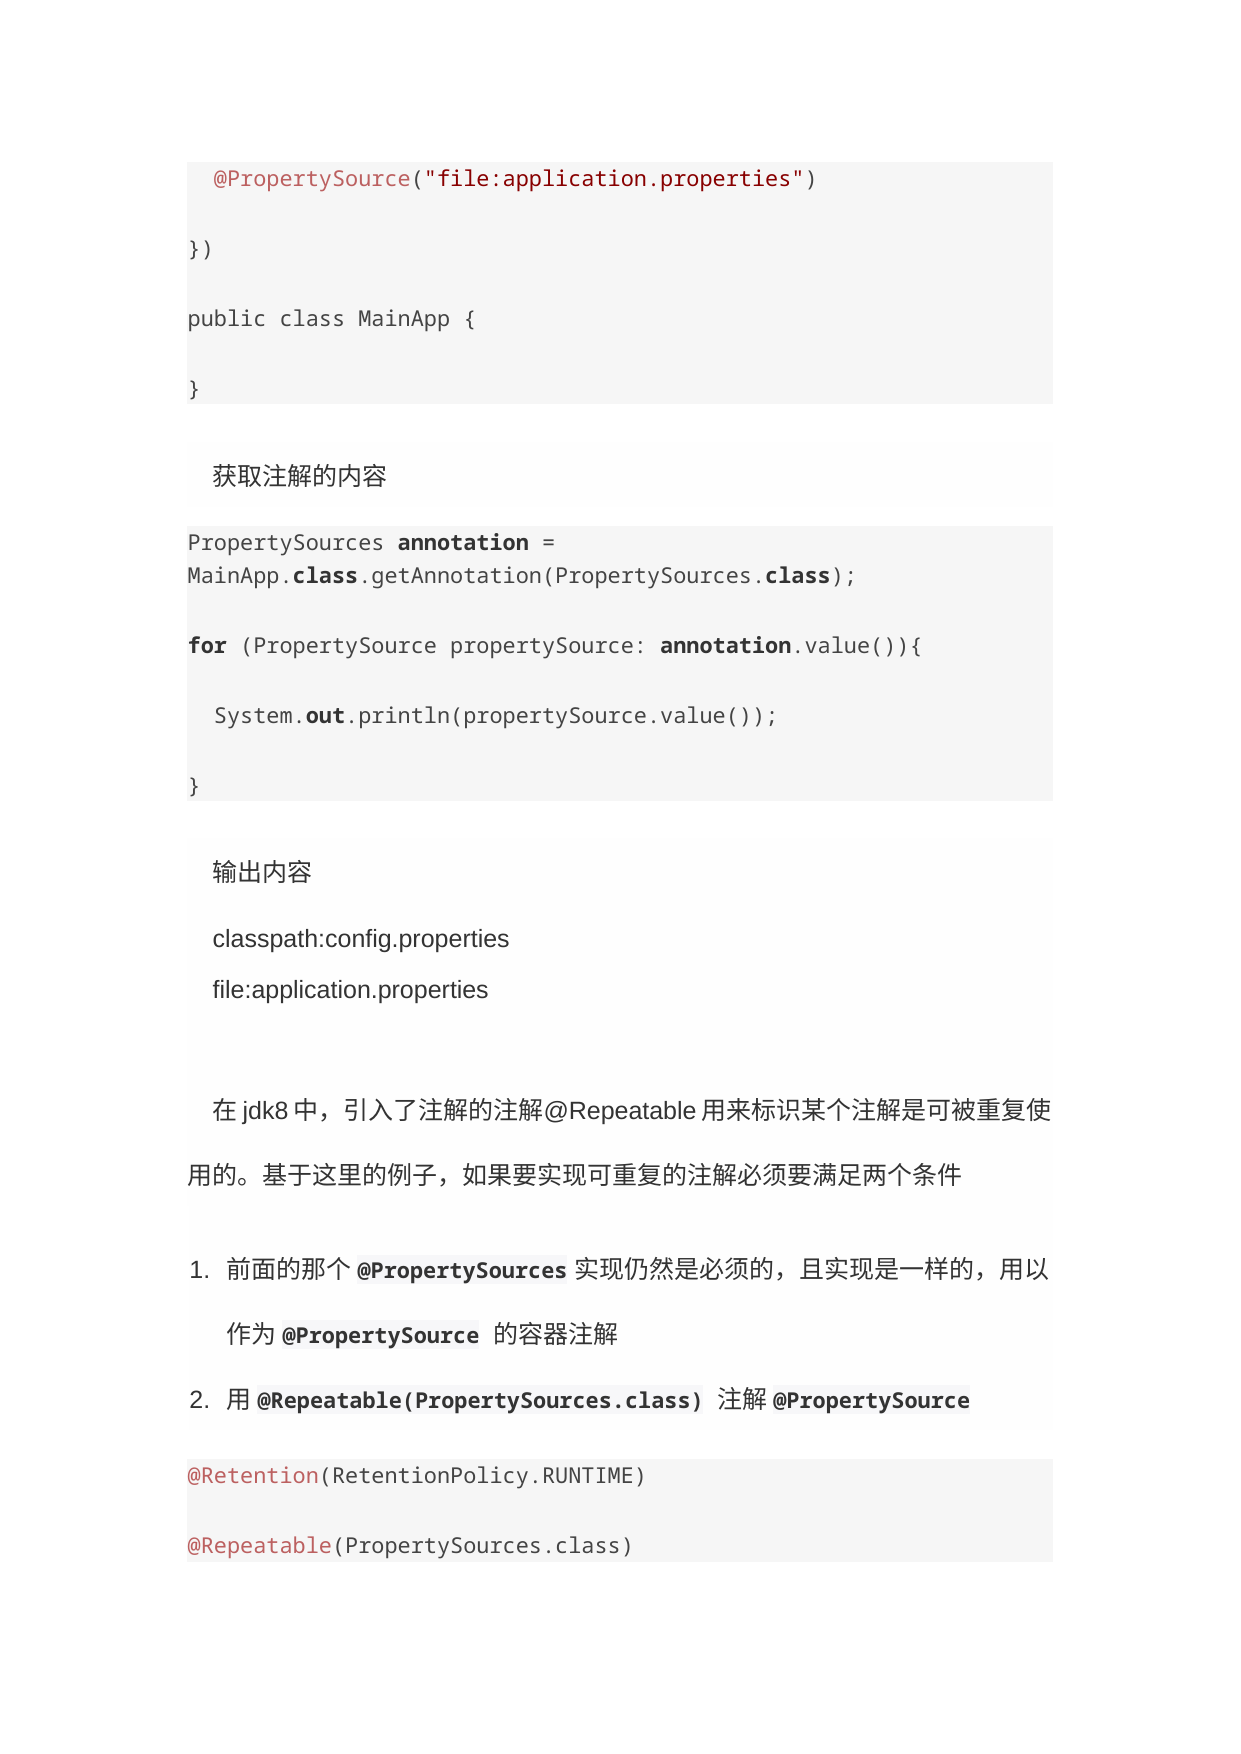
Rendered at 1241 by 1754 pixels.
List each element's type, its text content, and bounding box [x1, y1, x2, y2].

text 输出内容 [187, 838, 1053, 903]
text System.out.println(propertySource.value()); [187, 698, 1053, 731]
text classpath:config.properties [187, 922, 1053, 954]
list 用 @Repeatable(PropertySources.class) 注解 @PropertySource [189, 1365, 1053, 1430]
list 前面的那个 @PropertySources 实现仍然是必须的，且实现是一样的，用以作为 @PropertySource 的容器注解 [189, 1235, 1053, 1365]
text 获取注解的内容 [187, 442, 1053, 507]
text file:application.properties [187, 973, 1053, 1006]
text 在jdk8中，引入了注解的注解@Repeatable用来标识某个注解是可被重复使用的。基于这里的例子，如果要实现可重复的注解必须要满足两个条件 [187, 1076, 1053, 1206]
text }) [187, 232, 1053, 264]
text } [187, 372, 1053, 404]
text @Retention(RetentionPolicy.RUNTIME) [187, 1459, 1053, 1492]
text for (PropertySource propertySource: annotation.value()){ [187, 628, 1053, 661]
text PropertySources annotation = MainApp.class.getAnnotation(PropertySources.class); [187, 526, 1053, 591]
text } [187, 768, 1053, 801]
text public class MainApp { [187, 302, 1053, 334]
text @PropertySource("file:application.properties") [187, 162, 1053, 194]
text @Repeatable(PropertySources.class) [187, 1529, 1053, 1562]
